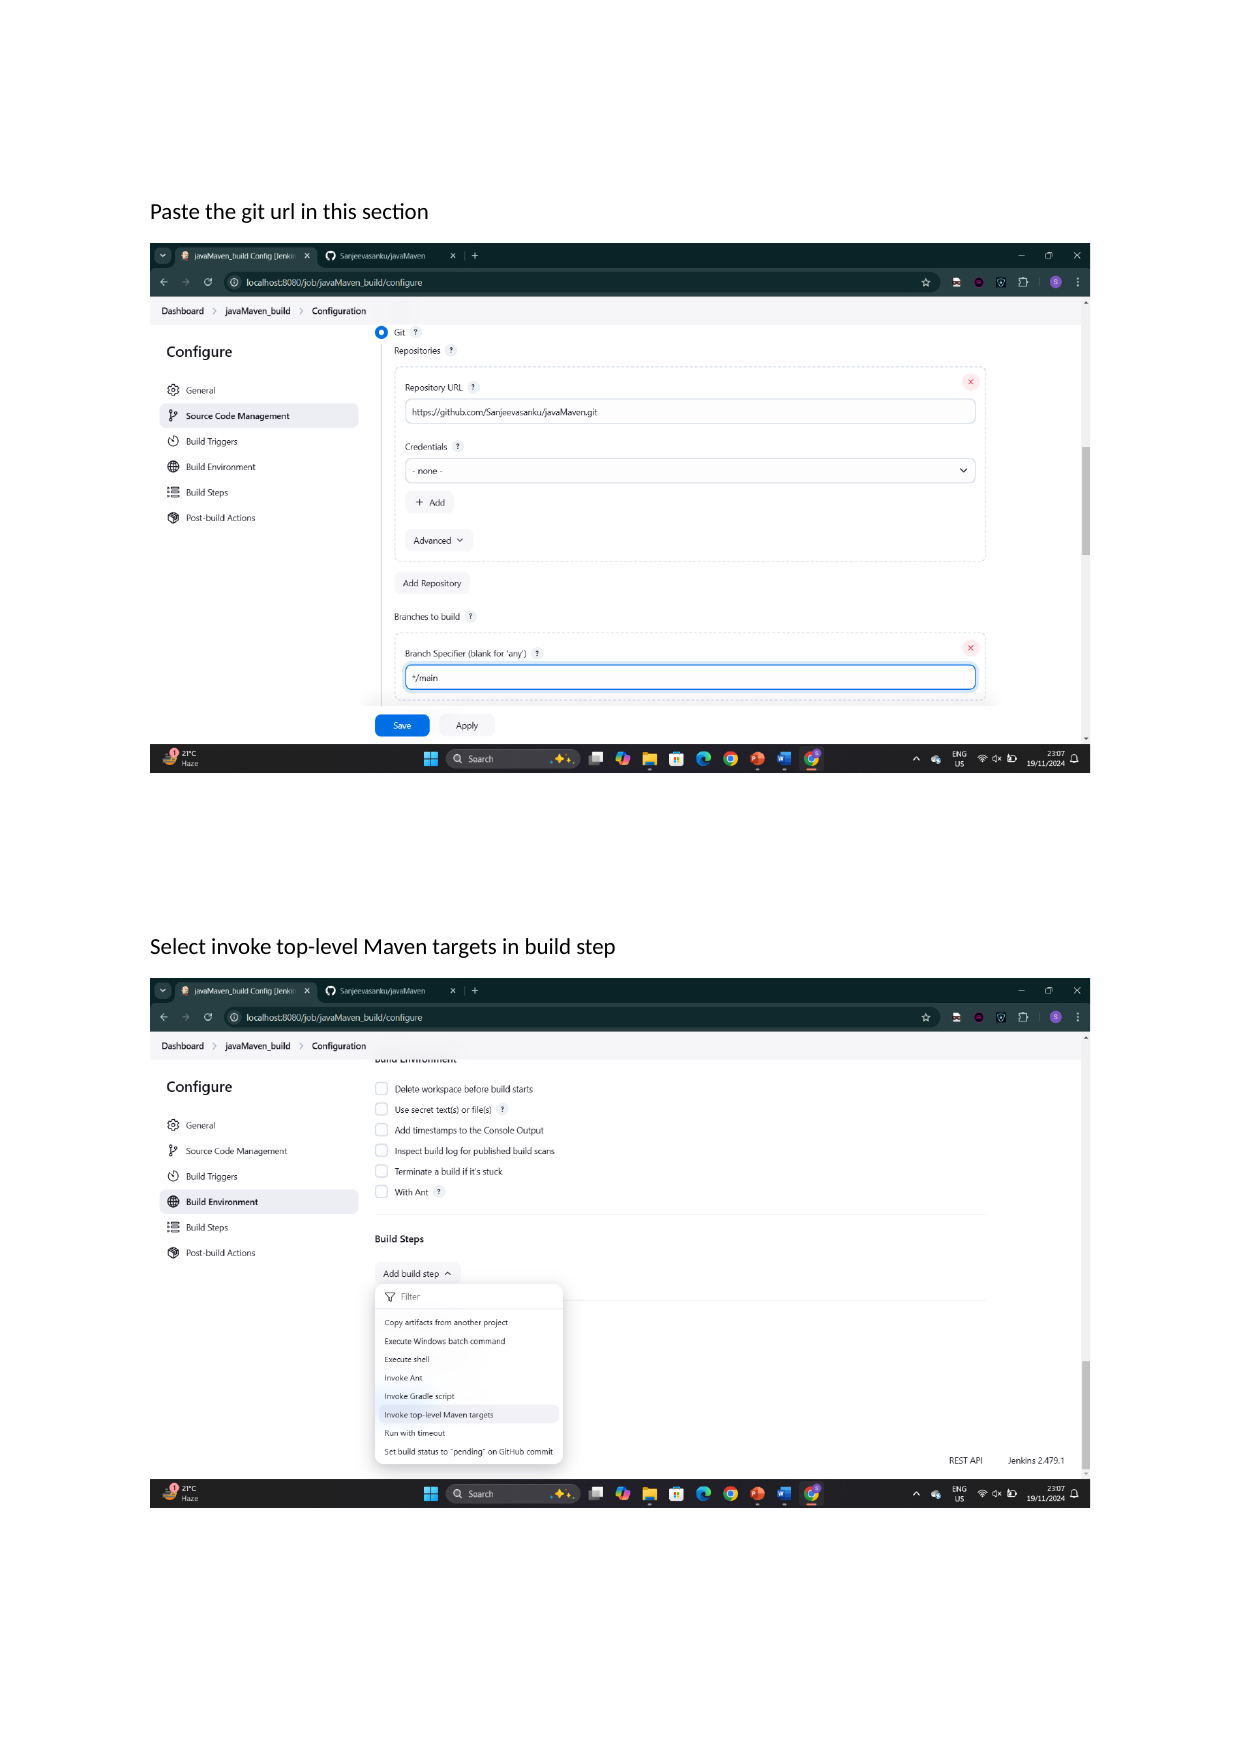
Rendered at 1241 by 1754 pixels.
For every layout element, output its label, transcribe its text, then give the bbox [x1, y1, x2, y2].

picture [150, 243, 1091, 773]
text Select invoke top-level Maven targets in build step [150, 932, 1090, 960]
text Paste the git url in this section [150, 197, 1090, 225]
picture [150, 978, 1091, 1508]
